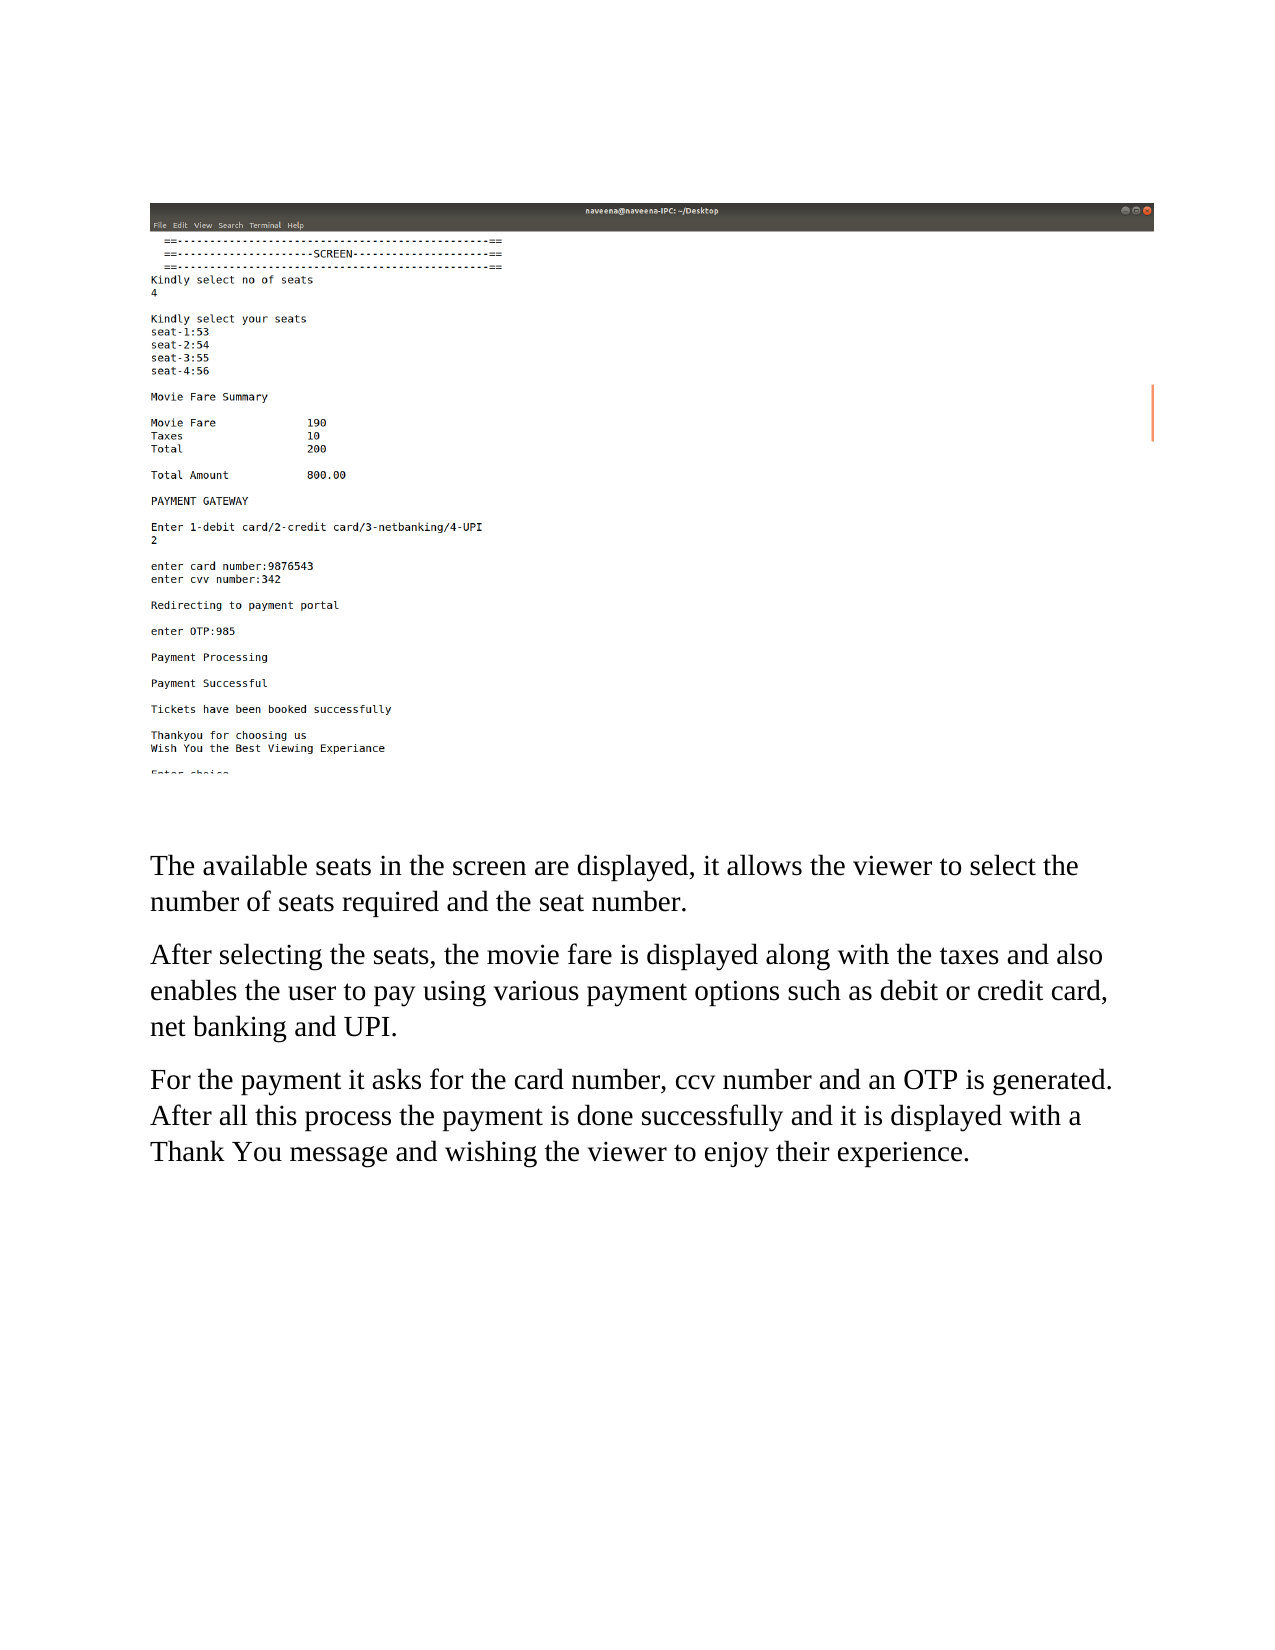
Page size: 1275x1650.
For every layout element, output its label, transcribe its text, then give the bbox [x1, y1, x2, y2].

text The available seats in the screen are displayed, it allows the viewer to select the number of seats required and the seat number. [150, 848, 1125, 918]
text After selecting the seats, the movie fare is displayed along with the taxes and also enables the user to pay using various payment options such as debit or credit card, net banking and UPI. [150, 937, 1125, 1043]
picture [150, 203, 1154, 774]
text For the payment it asks for the card number, ccv number and an OTP is generated. After all this process the payment is done successfully and it is displayed with a Thank You message and wishing the viewer to enjoy their experience. [150, 1062, 1125, 1168]
